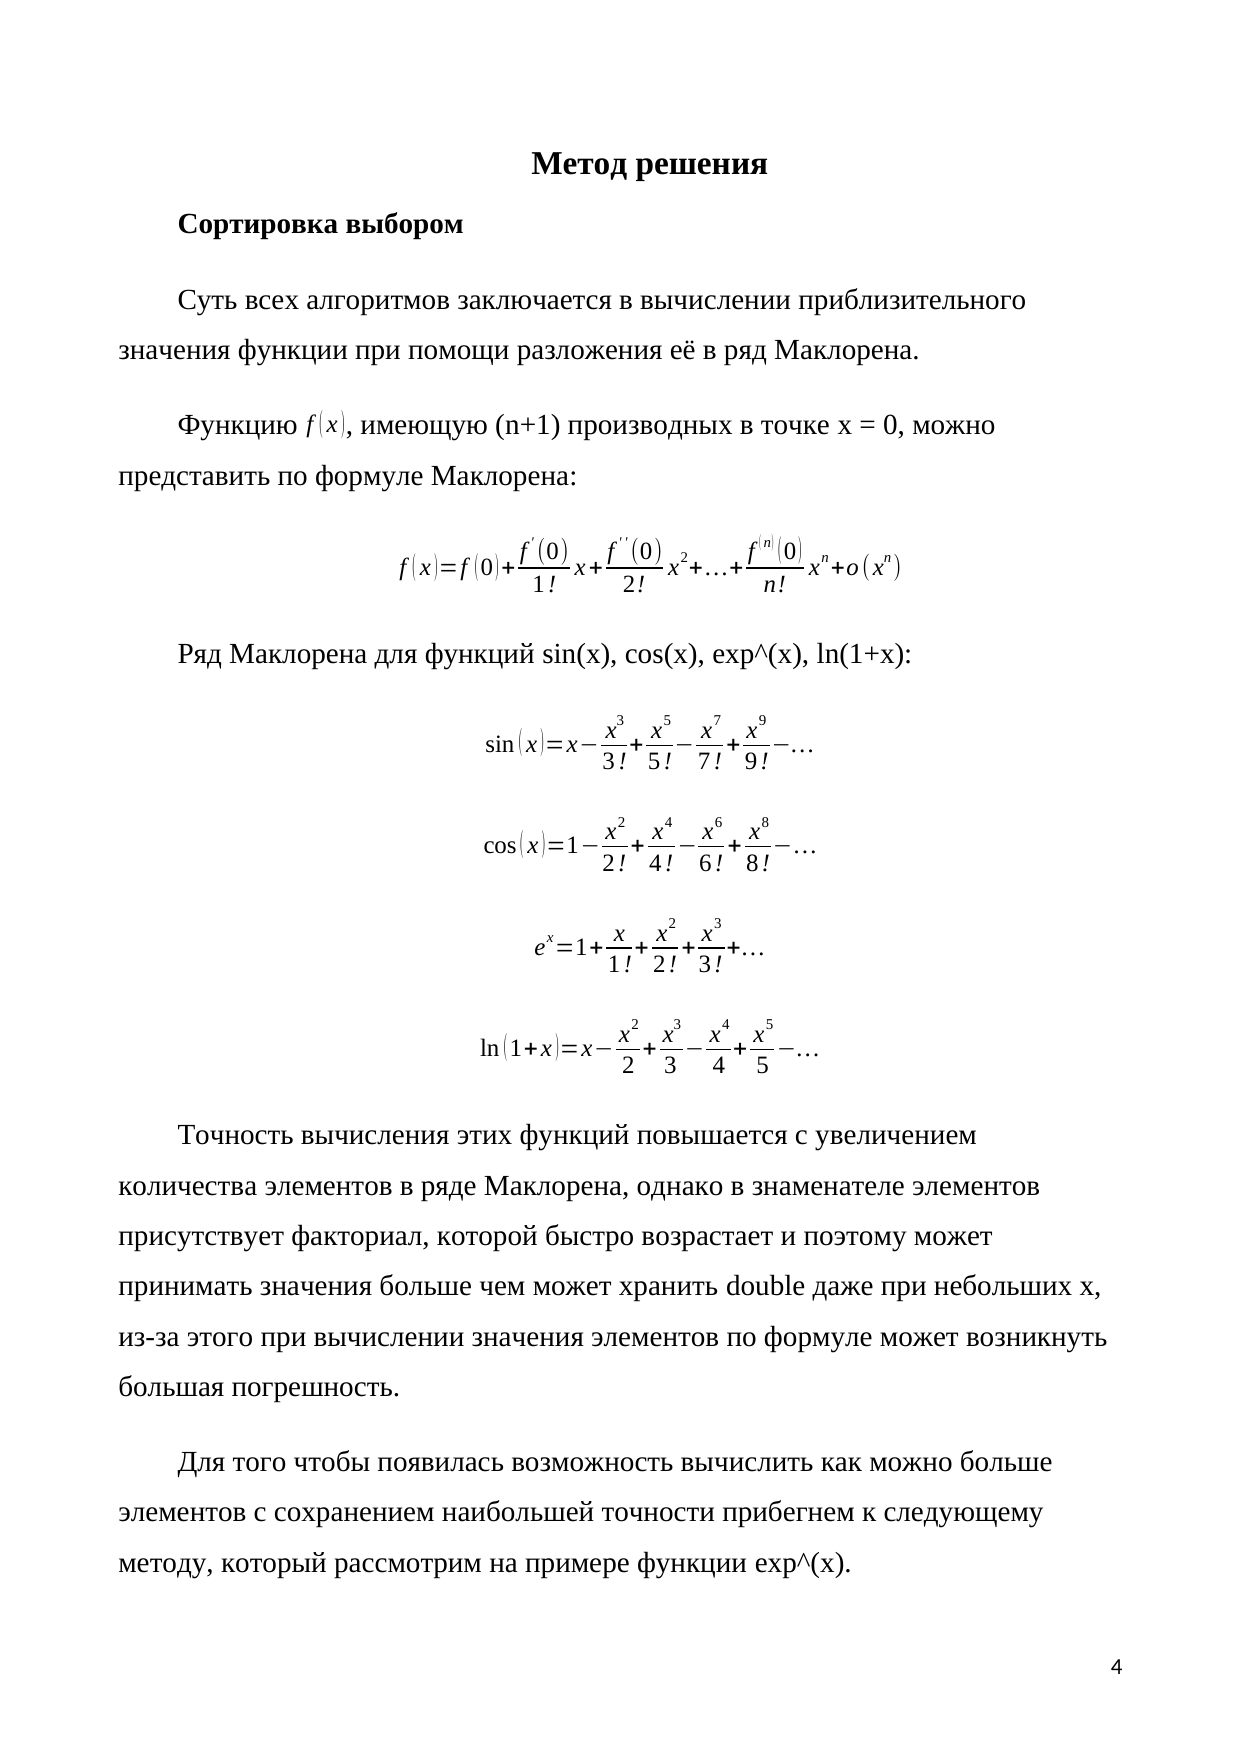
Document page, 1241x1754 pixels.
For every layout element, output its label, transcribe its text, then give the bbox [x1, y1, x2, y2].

text Сортировка выбором [118, 206, 1122, 240]
text Функцию , имеющую (n+1) производных в точке x = 0, можно представить по формуле Маклорена: [118, 407, 1122, 491]
text Точность вычисления этих функций повышается с увеличением количества элементов в ряде Маклорена, однако в знаменателе элементов присутствует факториал, которой быстро возрастает и поэтому может принимать значения больше чем может хранить double даже при небольших х, из-за этого при вычислении значения элементов по формуле может возникнуть большая погрешность. [118, 1117, 1122, 1402]
text Для того чтобы появилась возможность вычислить как можно больше элементов с сохранением наибольшей точности прибегнем к следующему методу, который рассмотрим на примере функции exp^(x). [118, 1444, 1122, 1578]
text Суть всех алгоритмов заключается в вычислении приблизительного значения функции при помощи разложения её в ряд Маклорена. [118, 282, 1122, 366]
subtitle Метод решения [118, 143, 1122, 181]
text Ряд Маклорена для функций sin(x), cos(x), exp^(x), ln(1+x): [118, 636, 1122, 670]
